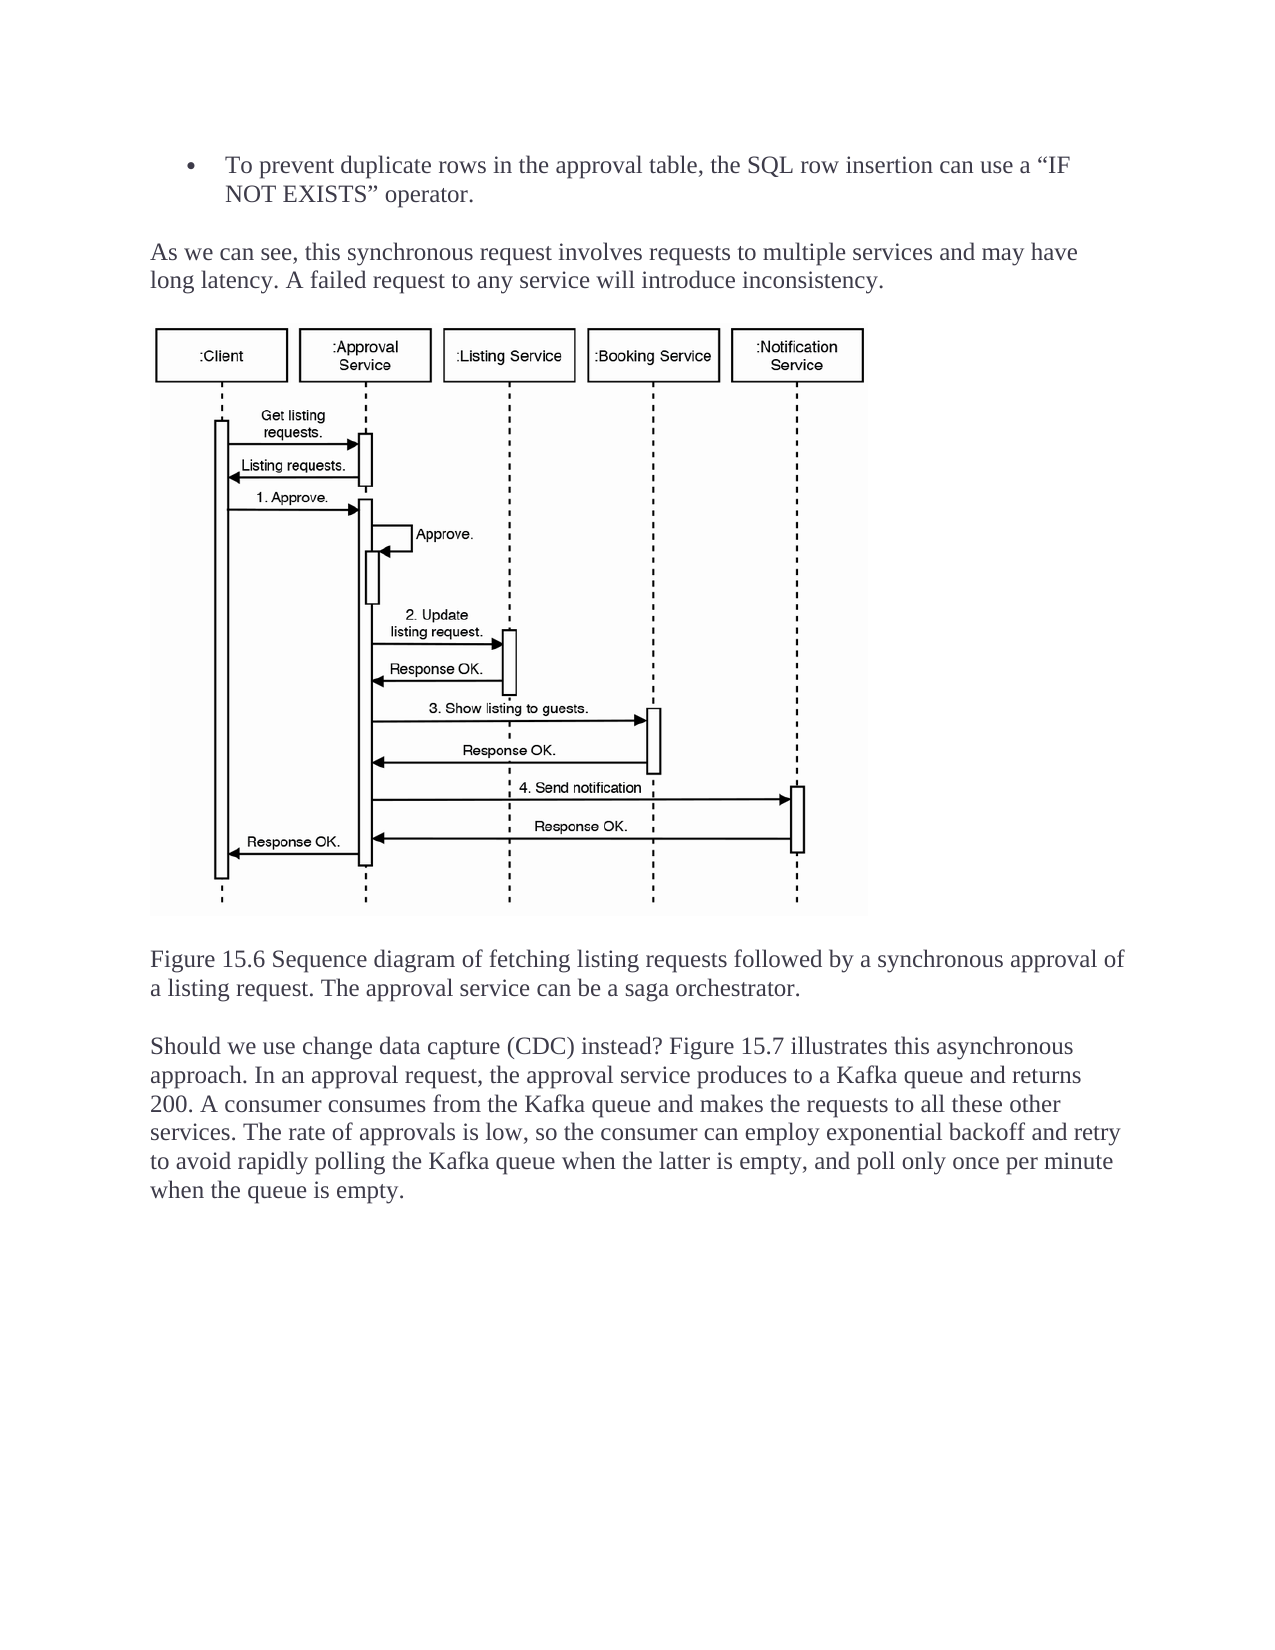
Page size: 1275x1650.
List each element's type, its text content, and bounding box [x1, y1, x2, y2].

text Should we use change data capture (CDC) instead? Figure 15.7 illustrates this asynchronous approach. In an approval request, the approval service produces to a Kafka queue and returns 200. A consumer consumes from the Kafka queue and makes the requests to all these other services. The rate of approvals is low, so the consumer can employ exponential backoff and retry to avoid rapidly polling the Kafka queue when the latter is empty, and poll only once per minute when the queue is empty. [150, 1031, 1125, 1204]
picture [150, 323, 868, 916]
list To prevent duplicate rows in the approval table, the SQL row insertion can use a “IF NOT EXISTS” operator. [187, 150, 1125, 207]
text As we can see, this synchronous request involves requests to multiple services and may have long latency. A failed request to any service will introduce inconsistency. [150, 237, 1125, 294]
text Figure 15.6 Sequence diagram of fetching listing requests followed by a synchronous approval of a listing request. The approval service can be a saga orchestrator. [150, 944, 1125, 1002]
